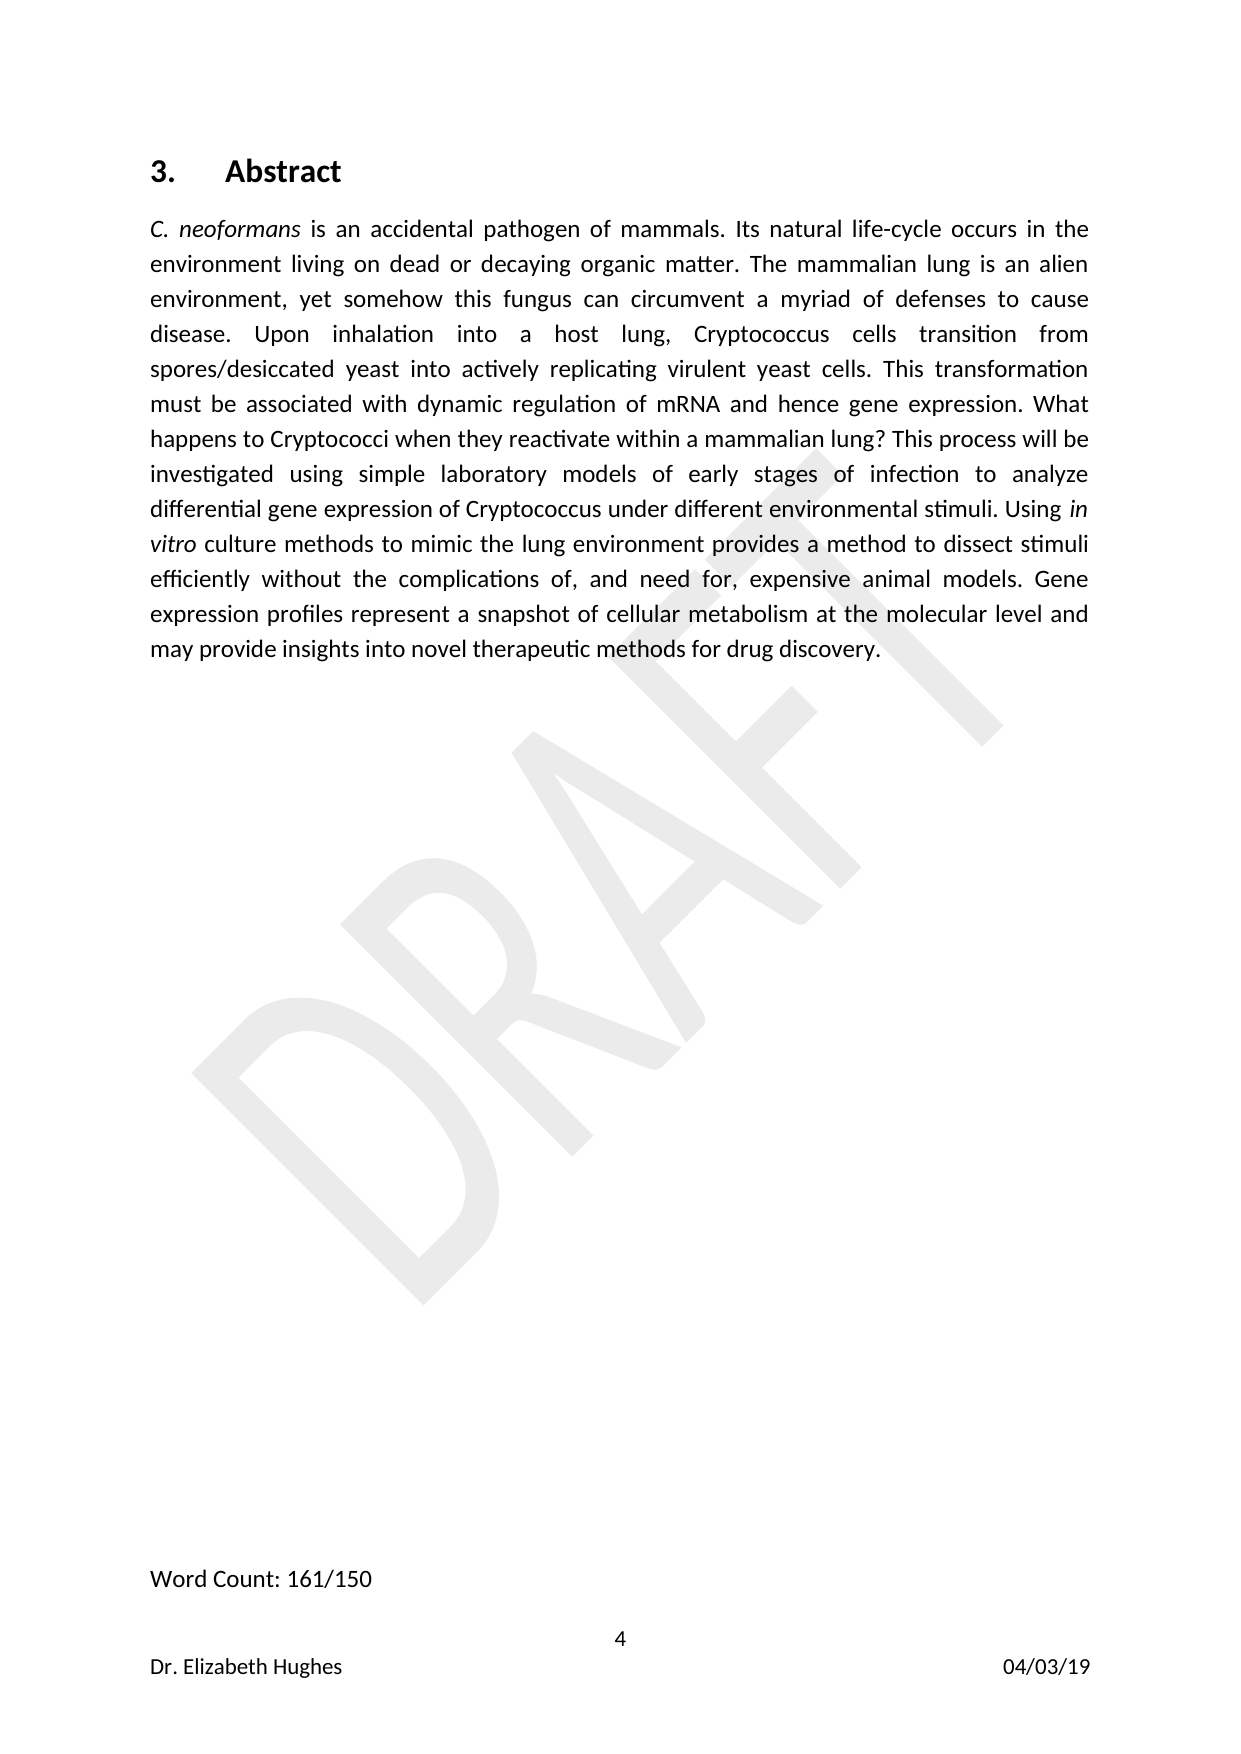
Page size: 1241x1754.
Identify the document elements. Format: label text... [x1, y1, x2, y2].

text C. neoformans is an accidental pathogen of mammals. Its natural life-cycle occurs in the environment living on dead or decaying organic matter. The mammalian lung is an alien environment, yet somehow this fungus can circumvent a myriad of defenses to cause disease. Upon inhalation into a host lung, Cryptococcus cells transition from spores/desiccated yeast into actively replicating virulent yeast cells. This transformation must be associated with dynamic regulation of mRNA and hence gene expression. What happens to Cryptococci when they reactivate within a mammalian lung? This process will be investigated using simple laboratory models of early stages of infection to analyze differential gene expression of Cryptococcus under different environmental stimuli. Using in vitro culture methods to mimic the lung environment provides a method to dissect stimuli efficiently without the complications of, and need for, expensive animal models. Gene expression profiles represent a snapshot of cellular metabolism at the molecular level and may provide insights into novel therapeutic methods for drug discovery. [150, 213, 1090, 664]
text Word Count: 161/150 [150, 1563, 1090, 1594]
text 3. Abstract [150, 150, 1090, 191]
